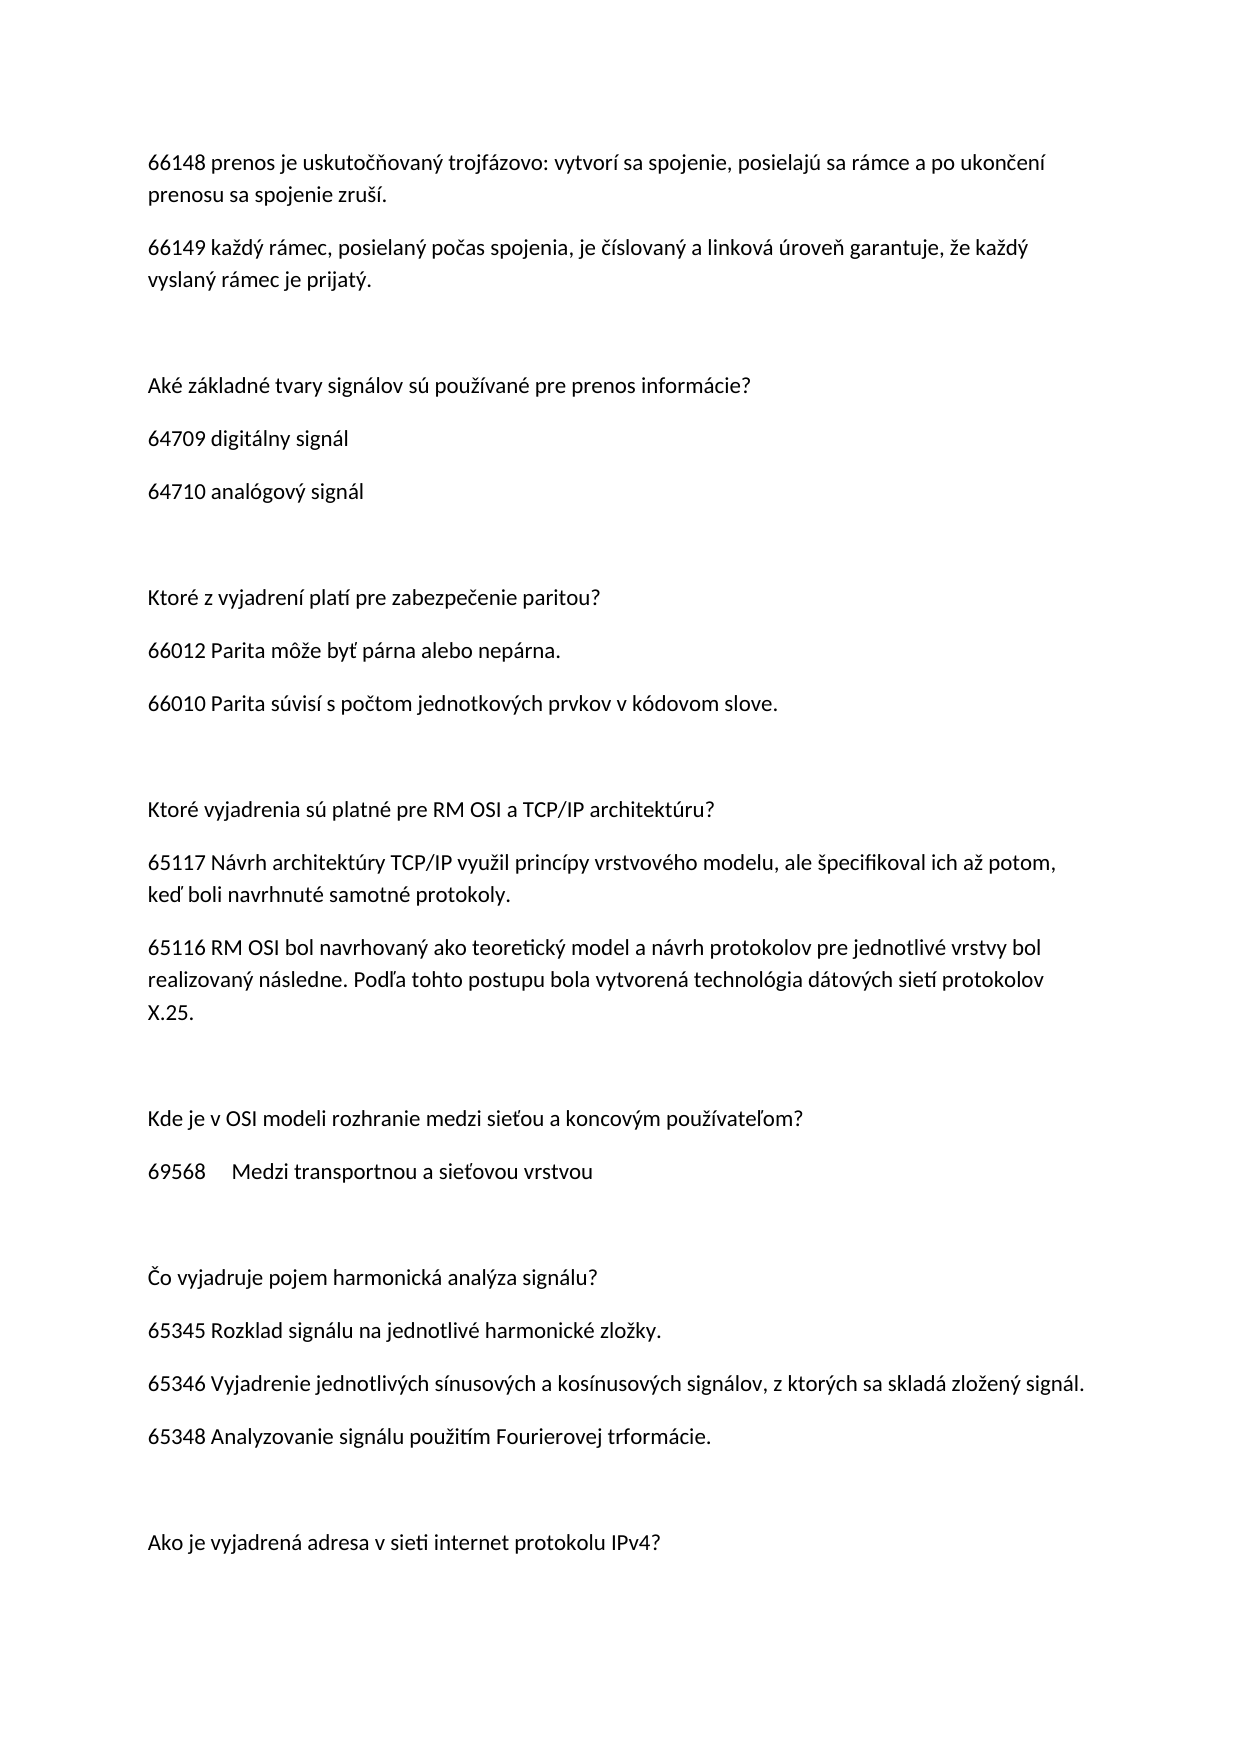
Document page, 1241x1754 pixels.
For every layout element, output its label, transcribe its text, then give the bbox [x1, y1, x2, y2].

text 69568 Medzi transportnou a sieťovou vrstvou [148, 1157, 1093, 1185]
text 66010 Parita súvisí s počtom jednotkových prvkov v kódovom slove. [148, 689, 1093, 717]
text Ktoré vyjadrenia sú platné pre RM OSI a TCP/IP architektúru? [148, 795, 1093, 823]
text 65345 Rozklad signálu na jednotlivé harmonické zložky. [148, 1316, 1093, 1344]
text 64710 analógový signál [148, 477, 1093, 505]
text 66148 prenos je uskutočňovaný trojfázovo: vytvorí sa spojenie, posielajú sa rámce a po ukončení prenosu sa spojenie zruší. [148, 148, 1093, 208]
text 66012 Parita môže byť párna alebo nepárna. [148, 636, 1093, 664]
text Aké základné tvary signálov sú používané pre prenos informácie? [148, 371, 1093, 399]
text Čo vyjadruje pojem harmonická analýza signálu? [148, 1263, 1093, 1291]
text 66149 každý rámec, posielaný počas spojenia, je číslovaný a linková úroveň garantuje, že každý vyslaný rámec je prijatý. [148, 233, 1093, 293]
text 65116 RM OSI bol navrhovaný ako teoretický model a návrh protokolov pre jednotlivé vrstvy bol realizovaný následne. Podľa tohto postupu bola vytvorená technológia dátových sietí protokolov X.25. [148, 933, 1093, 1026]
text 65117 Návrh architektúry TCP/IP využil princípy vrstvového modelu, ale špecifikoval ich až potom, keď boli navrhnuté samotné protokoly. [148, 848, 1093, 908]
text 64709 digitálny signál [148, 424, 1093, 452]
text 65348 Analyzovanie signálu použitím Fourierovej trformácie. [148, 1422, 1093, 1450]
text 65346 Vyjadrenie jednotlivých sínusových a kosínusových signálov, z ktorých sa skladá zložený signál. [148, 1369, 1093, 1397]
text Ako je vyjadrená adresa v sieti internet protokolu IPv4? [148, 1528, 1093, 1556]
text Kde je v OSI modeli rozhranie medzi sieťou a koncovým používateľom? [148, 1104, 1093, 1132]
text Ktoré z vyjadrení platí pre zabezpečenie paritou? [148, 583, 1093, 611]
